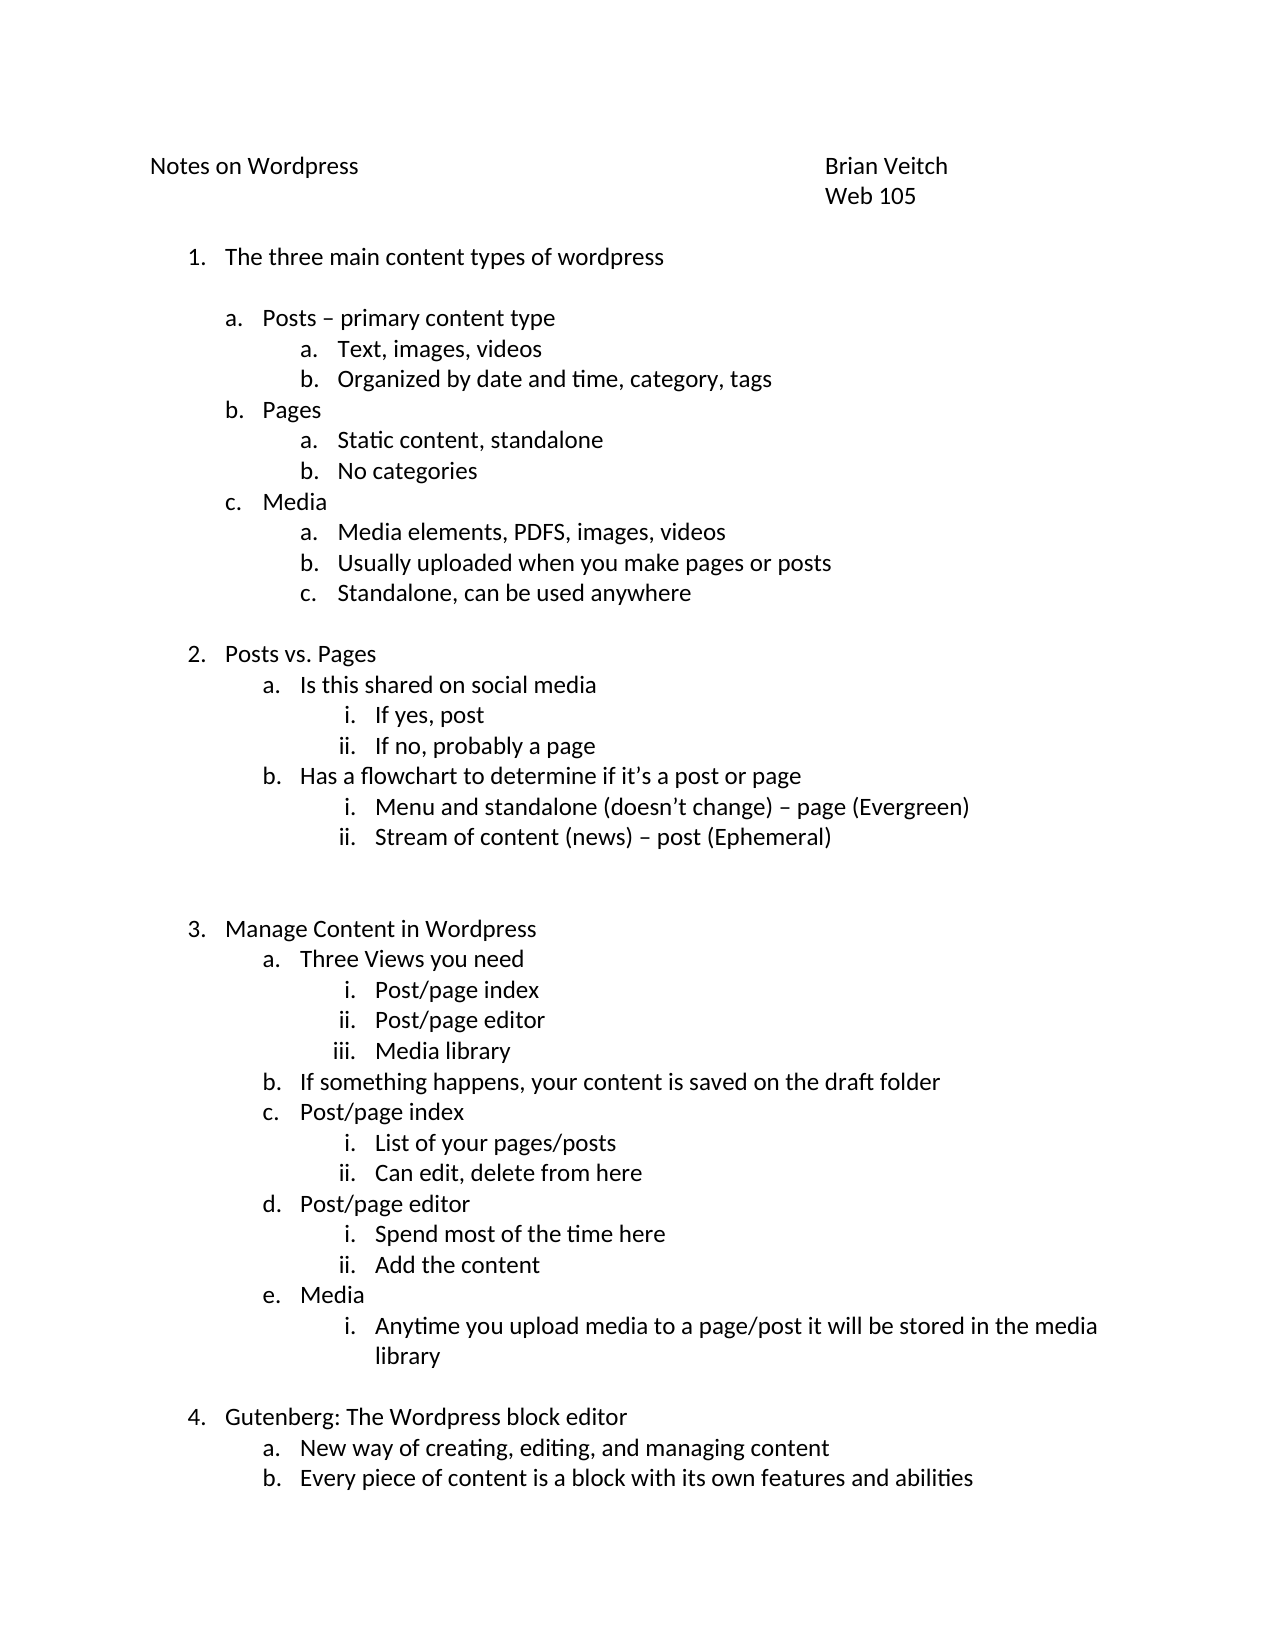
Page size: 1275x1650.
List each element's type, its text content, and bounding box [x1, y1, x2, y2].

list Media [262, 1279, 1125, 1310]
list If no, probably a page [356, 730, 1125, 760]
list Anytime you upload media to a page/post it will be stored in the media library [356, 1310, 1125, 1371]
list If something happens, your content is saved on the draft folder [262, 1066, 1125, 1096]
text Notes on Wordpress Brian Veitch [150, 150, 1125, 181]
list The three main content types of wordpress [187, 242, 1125, 272]
list List of your pages/posts [356, 1127, 1125, 1157]
list Media library [356, 1035, 1125, 1066]
list Pages [225, 394, 1125, 425]
list Standalone, can be used anywhere [300, 577, 1125, 608]
list Every piece of content is a block with its own features and abilities [262, 1462, 1125, 1493]
list Post/page editor [262, 1188, 1125, 1218]
list Manage Content in Wordpress [187, 913, 1125, 943]
list Post/page index [262, 1096, 1125, 1127]
list New way of creating, editing, and managing content [262, 1432, 1125, 1462]
list Posts – primary content type [225, 303, 1125, 333]
list Post/page index [356, 974, 1125, 1004]
list Gutenberg: The Wordpress block editor [187, 1401, 1125, 1432]
text Web 105 [150, 181, 1125, 211]
list Menu and standalone (doesn’t change) – page (Evergreen) [356, 791, 1125, 821]
list No categories [300, 455, 1125, 486]
list Static content, standalone [300, 425, 1125, 455]
list Media [225, 486, 1125, 516]
list Stream of content (news) – post (Ephemeral) [356, 821, 1125, 852]
list Media elements, PDFS, images, videos [300, 516, 1125, 547]
list Add the content [356, 1249, 1125, 1279]
list Can edit, delete from here [356, 1157, 1125, 1188]
list Three Views you need [262, 943, 1125, 974]
list Usually uploaded when you make pages or posts [300, 547, 1125, 577]
list Post/page editor [356, 1004, 1125, 1035]
list Posts vs. Pages [187, 638, 1125, 669]
list Has a flowchart to determine if it’s a post or page [262, 760, 1125, 791]
list Text, images, videos [300, 333, 1125, 364]
list If yes, post [356, 699, 1125, 730]
list Organized by date and time, category, tags [300, 364, 1125, 394]
list Spend most of the time here [356, 1218, 1125, 1249]
list Is this shared on social media [262, 669, 1125, 699]
